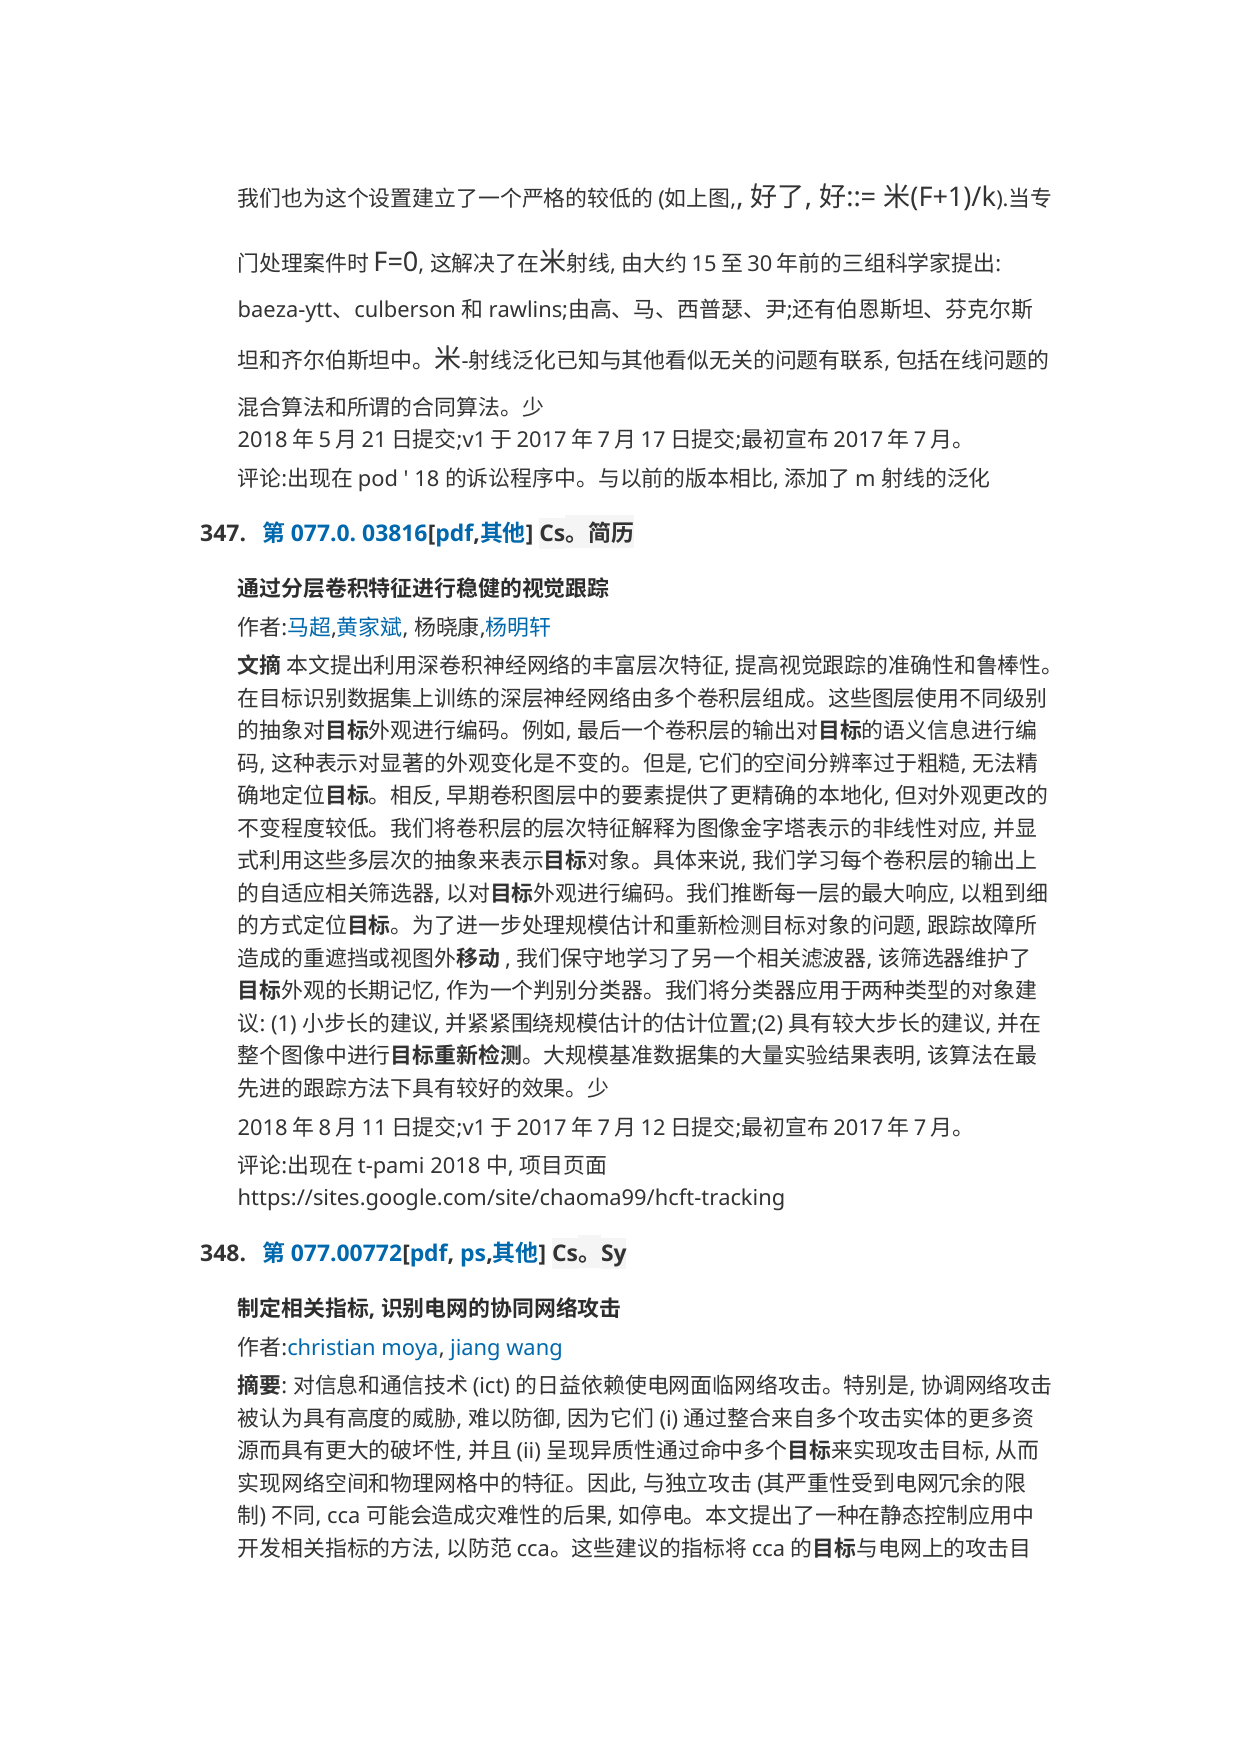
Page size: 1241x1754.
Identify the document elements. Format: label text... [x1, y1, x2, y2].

text 2018年8月11日提交;v1于2017年7月12日提交;最初宣布2017年7月。 [237, 1109, 1053, 1142]
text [237, 1368, 1053, 1563]
text 评论:出现在 t-pami 2018 中, 项目页面 https://sites.google.com/site/chaoma99/hcft-tracking [237, 1148, 1053, 1213]
text 2018年5月21日提交;v1于2017年7月17日提交;最初宣布2017年7月。 [237, 422, 1053, 454]
text 作者:马超,黄家斌, 杨晓康,杨明轩 [237, 609, 1053, 642]
list 第 077.0. 03816[pdf,其他] Cs。简历 [200, 499, 1053, 564]
list 第 077.00772[pdf, ps,其他] Cs。Sy [200, 1219, 1053, 1284]
text 评论:出现在 pod ' 18 的诉讼程序中。与以前的版本相比, 添加了 m 射线的泛化 [237, 461, 1053, 493]
text 制定相关指标, 识别电网的协同网络攻击 [237, 1291, 1053, 1323]
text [237, 162, 1053, 422]
text 文摘 本文提出利用深卷积神经网络的丰富层次特征, 提高视觉跟踪的准确性和鲁棒性。在目标识别数据集上训练的深层神经网络由多个卷积层组成。这些图层使用不同级别的抽象对目标外观进行编码。例如, 最后一个卷积层的输出对目标的语义信息进行编码, 这种表示对显著的外观变化是不变的。但是, 它们的空间分辨率过于粗糙, 无法精确地定位目标。相反, 早期卷积图层中的要素提供了更精确的本地化, 但对外观更改的不变程度较低。我们将卷积层的层次特征解释为图像金字塔表示的非线性对应, 并显式利用这些多层次的抽象来表示目标对象。具体来说, 我们学习每个卷积层的输出上的自适应相关筛选器, 以对目标外观进行编码。我们推断每一层的最大响应, 以粗到细的方式定位目标。为了进一步处理规模估计和重新检测目标对象的问题, 跟踪故障所造成的重遮挡或视图外移动 , 我们保守地学习了另一个相关滤波器, 该筛选器维护了目标外观的长期记忆, 作为一个判别分类器。我们将分类器应用于两种类型的对象建议: (1) 小步长的建议, 并紧紧围绕规模估计的估计位置;(2) 具有较大步长的建议, 并在整个图像中进行目标重新检测。大规模基准数据集的大量实验结果表明, 该算法在最先进的跟踪方法下具有较好的效果。少 [237, 648, 1053, 1103]
text 作者:christian moya, jiang wang [237, 1329, 1053, 1362]
text 通过分层卷积特征进行稳健的视觉跟踪 [237, 571, 1053, 603]
